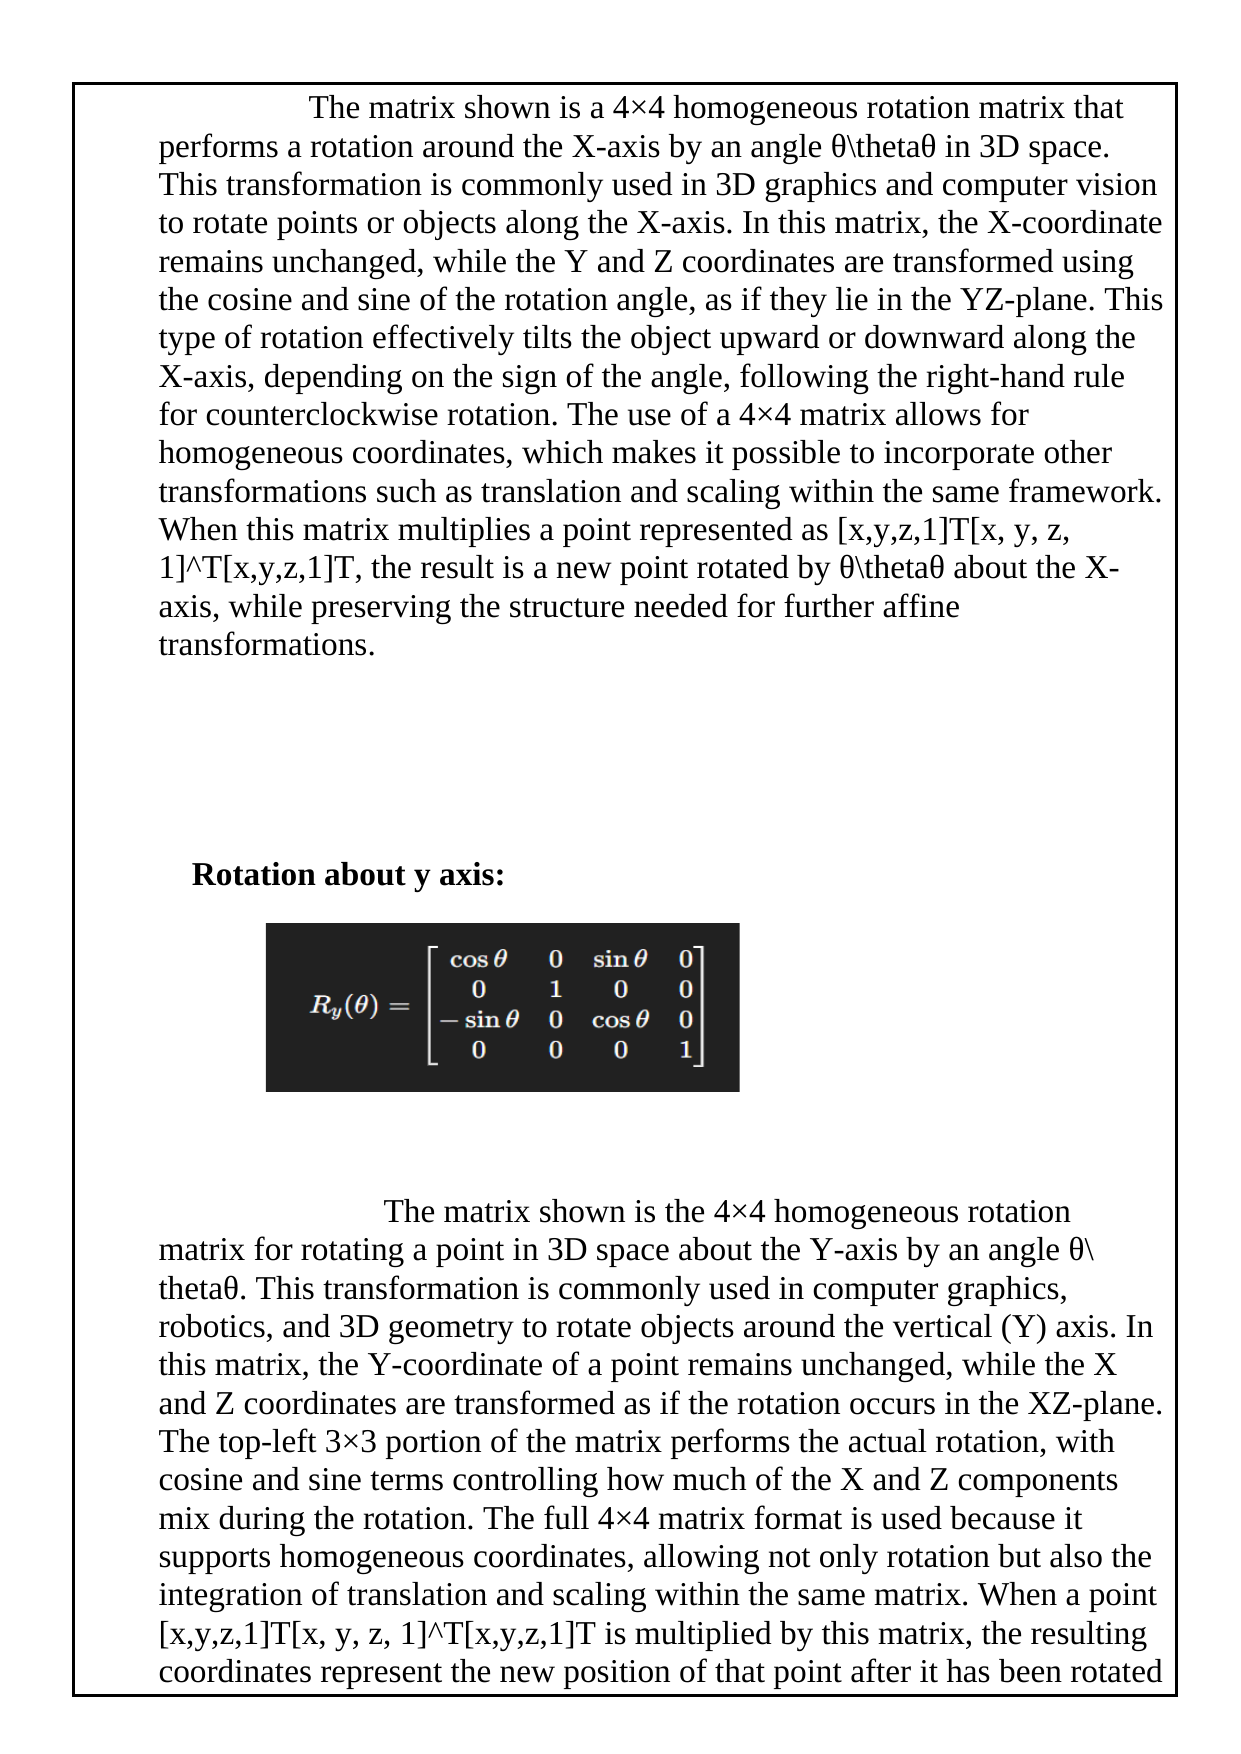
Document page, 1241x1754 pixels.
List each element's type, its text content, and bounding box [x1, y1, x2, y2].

text Rotation about y axis: [158, 854, 1167, 892]
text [158, 1191, 1167, 1690]
picture [265, 923, 740, 1092]
text The matrix shown is a 4×4 homogeneous rotation matrix that performs a rotation around the X-axis by an angle θ\thetaθ in 3D space. This transformation is commonly used in 3D graphics and computer vision to rotate points or objects along the X-axis. In this matrix, the X-coordinate remains unchanged, while the Y and Z coordinates are transformed using the cosine and sine of the rotation angle, as if they lie in the YZ-plane. This type of rotation effectively tilts the object upward or downward along the X-axis, depending on the sign of the angle, following the right-hand rule for counterclockwise rotation. The use of a 4×4 matrix allows for homogeneous coordinates, which makes it possible to incorporate other transformations such as translation and scaling within the same framework. When this matrix multiplies a point represented as [x,y,z,1]T[x, y, z, 1]^T[x,y,z,1]T, the result is a new point rotated by θ\thetaθ about the X-axis, while preserving the structure needed for further affine transformations. [158, 87, 1167, 662]
